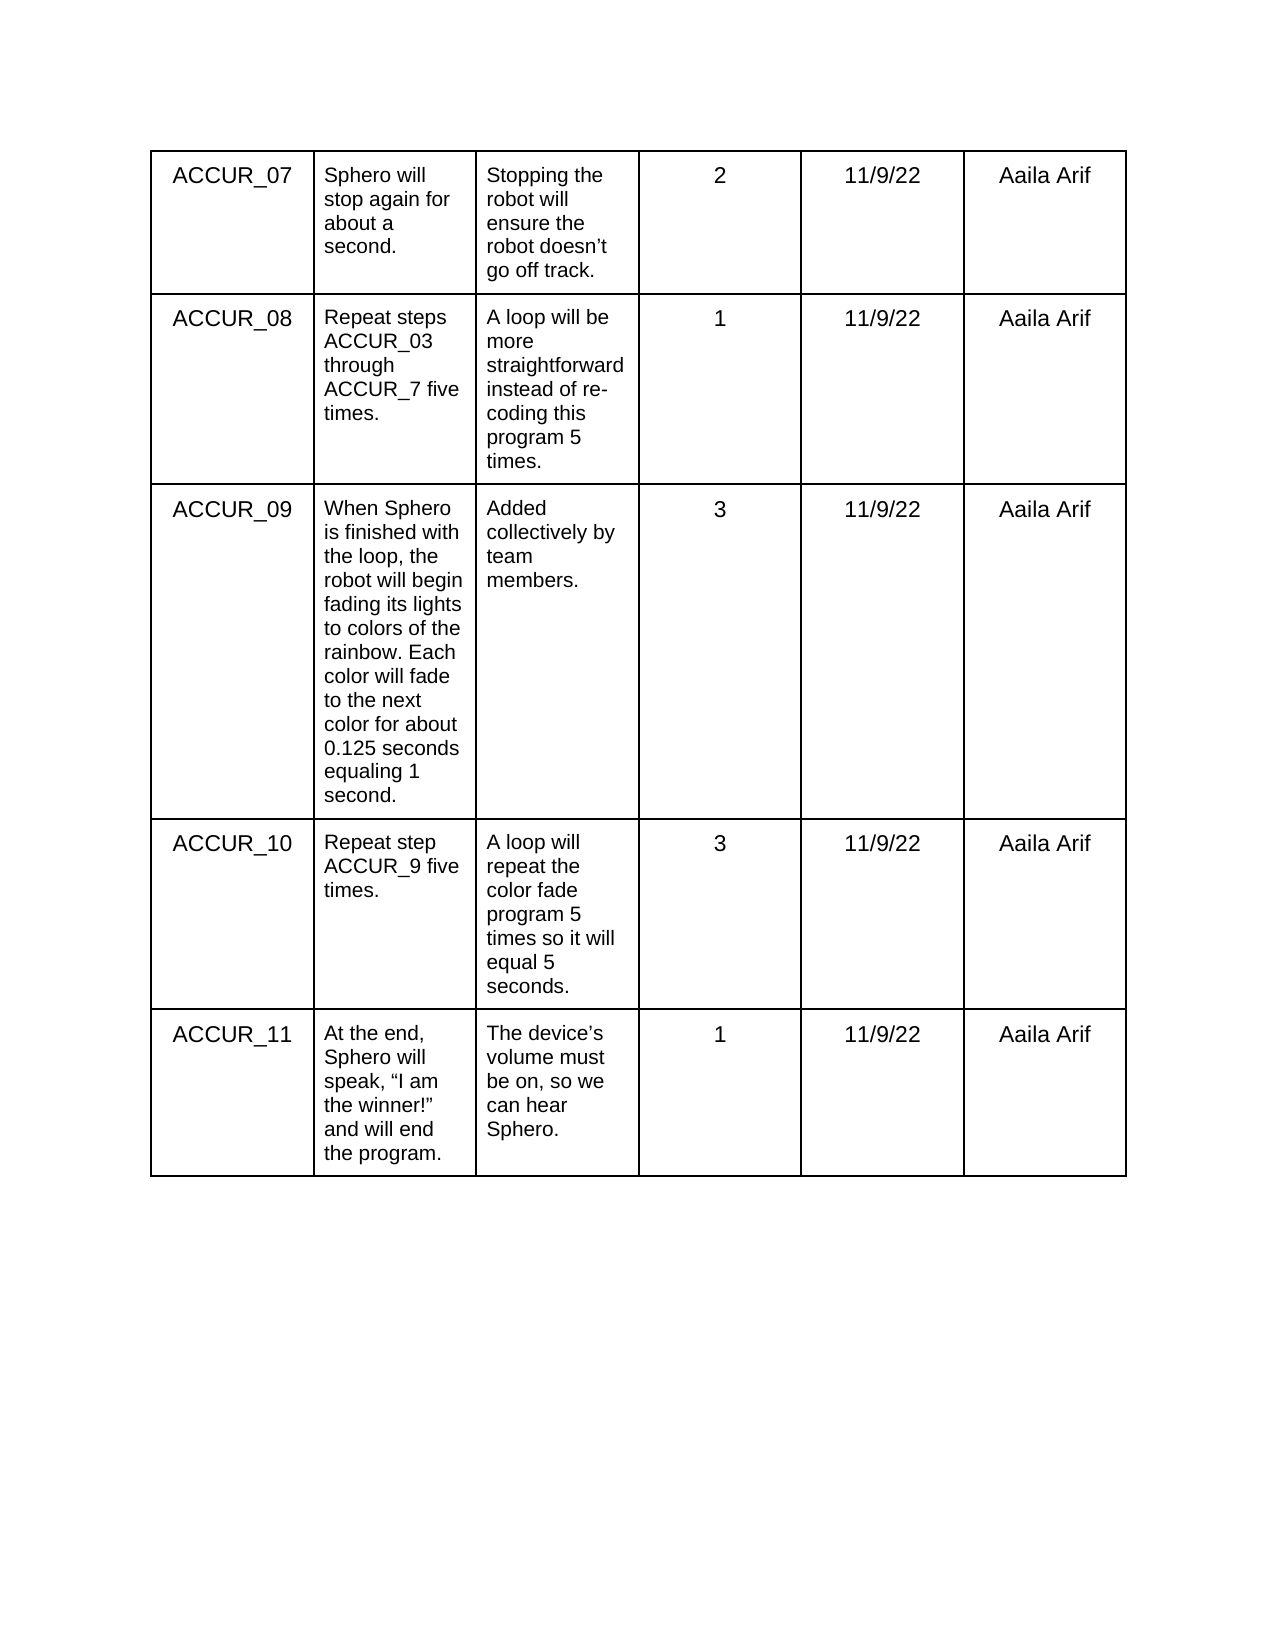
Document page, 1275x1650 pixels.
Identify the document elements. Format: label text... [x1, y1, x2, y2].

table_cell Aaila Arif [965, 152, 1125, 293]
table_cell When Sphero is finished with the loop, the robot will begin fading its lights to colors of the rainbow. Each color will fade to the next color for about 0.125 seconds equaling 1 second. [315, 485, 475, 818]
table_cell ACCUR_09 [152, 485, 313, 818]
table_cell ACCUR_07 [152, 152, 313, 293]
table_cell 11/9/22 [802, 485, 963, 818]
table_cell A loop will repeat the color fade program 5 times so it will equal 5 seconds. [477, 820, 638, 1008]
table_cell 3 [640, 820, 800, 1008]
table_cell Aaila Arif [965, 295, 1125, 483]
table_cell 2 [640, 152, 800, 293]
table_cell Repeat step ACCUR_9 five times. [315, 820, 475, 1008]
table_cell 3 [640, 485, 800, 818]
table_cell ACCUR_10 [152, 820, 313, 1008]
table_cell A loop will be more straightforward instead of re-coding this program 5 times. [477, 295, 638, 483]
table_cell 1 [640, 295, 800, 483]
table_cell 11/9/22 [802, 820, 963, 1008]
table_cell Added collectively by team members. [477, 485, 638, 818]
table_cell ACCUR_08 [152, 295, 313, 483]
table_cell Aaila Arif [965, 820, 1125, 1008]
table_cell The device’s volume must be on, so we can hear Sphero. [477, 1010, 638, 1175]
table_cell 11/9/22 [802, 1010, 963, 1175]
table_cell 11/9/22 [802, 295, 963, 483]
table_cell ACCUR_11 [152, 1010, 313, 1175]
table_cell Repeat steps ACCUR_03 through ACCUR_7 five times. [315, 295, 475, 483]
table_cell Aaila Arif [965, 1010, 1125, 1175]
table_cell At the end, Sphero will speak, “I am the winner!” and will end the program. [315, 1010, 475, 1175]
table_cell 1 [640, 1010, 800, 1175]
table_cell Aaila Arif [965, 485, 1125, 818]
table_cell Stopping the robot will ensure the robot doesn’t go off track. [477, 152, 638, 293]
table_cell 11/9/22 [802, 152, 963, 293]
table_cell Sphero will stop again for about a second. [315, 152, 475, 293]
